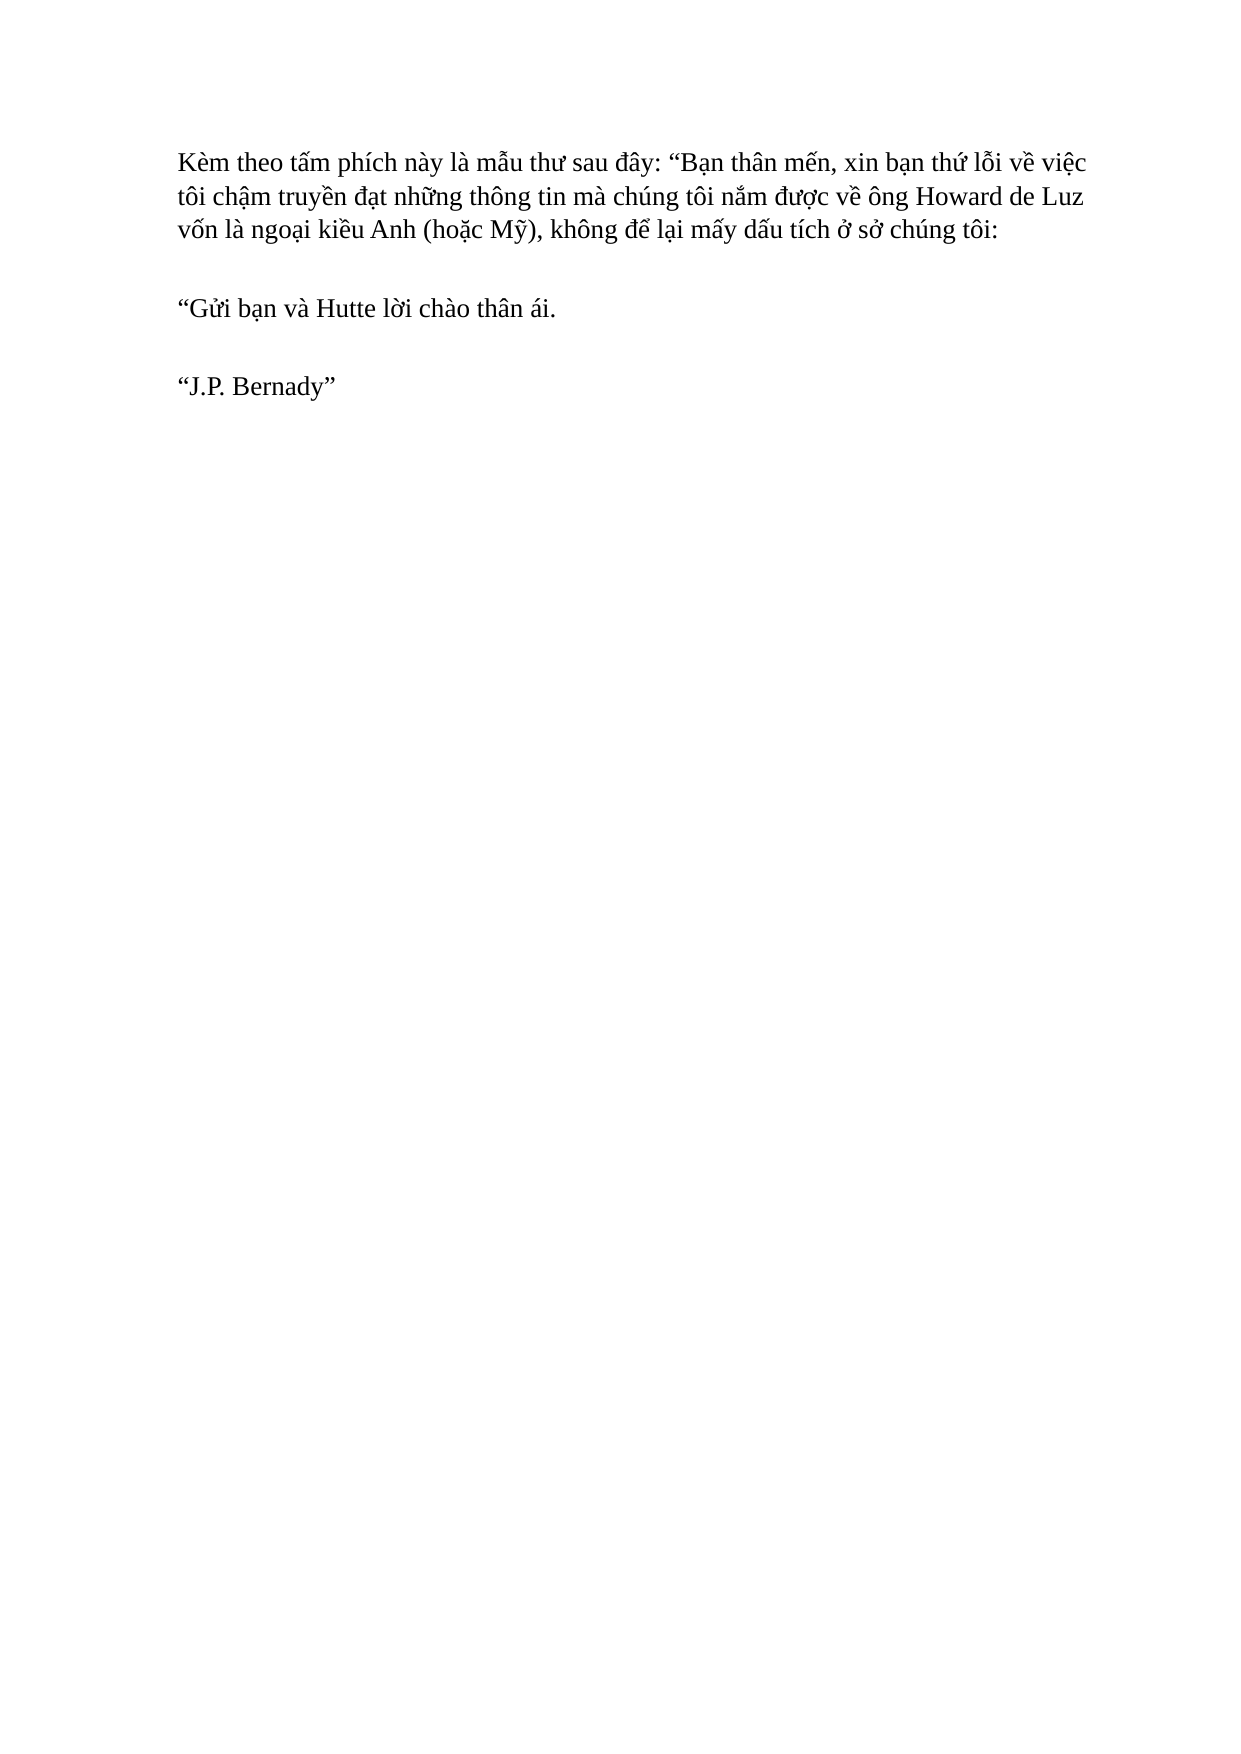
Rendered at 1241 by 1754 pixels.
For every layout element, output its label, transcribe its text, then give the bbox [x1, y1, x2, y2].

text “J.P. Bernady” [177, 370, 1122, 401]
text Kèm theo tấm phích này là mẫu thư sau đây: “Bạn thân mến, xin bạn thứ lỗi về việc tôi chậm truyền đạt những thông tin mà chúng tôi nắm được về ông Howard de Luz vốn là ngoại kiều Anh (hoặc Mỹ), không để lại mấy dấu tích ở sở chúng tôi: [177, 146, 1122, 244]
text “Gửi bạn và Hutte lời chào thân ái. [177, 292, 1122, 323]
